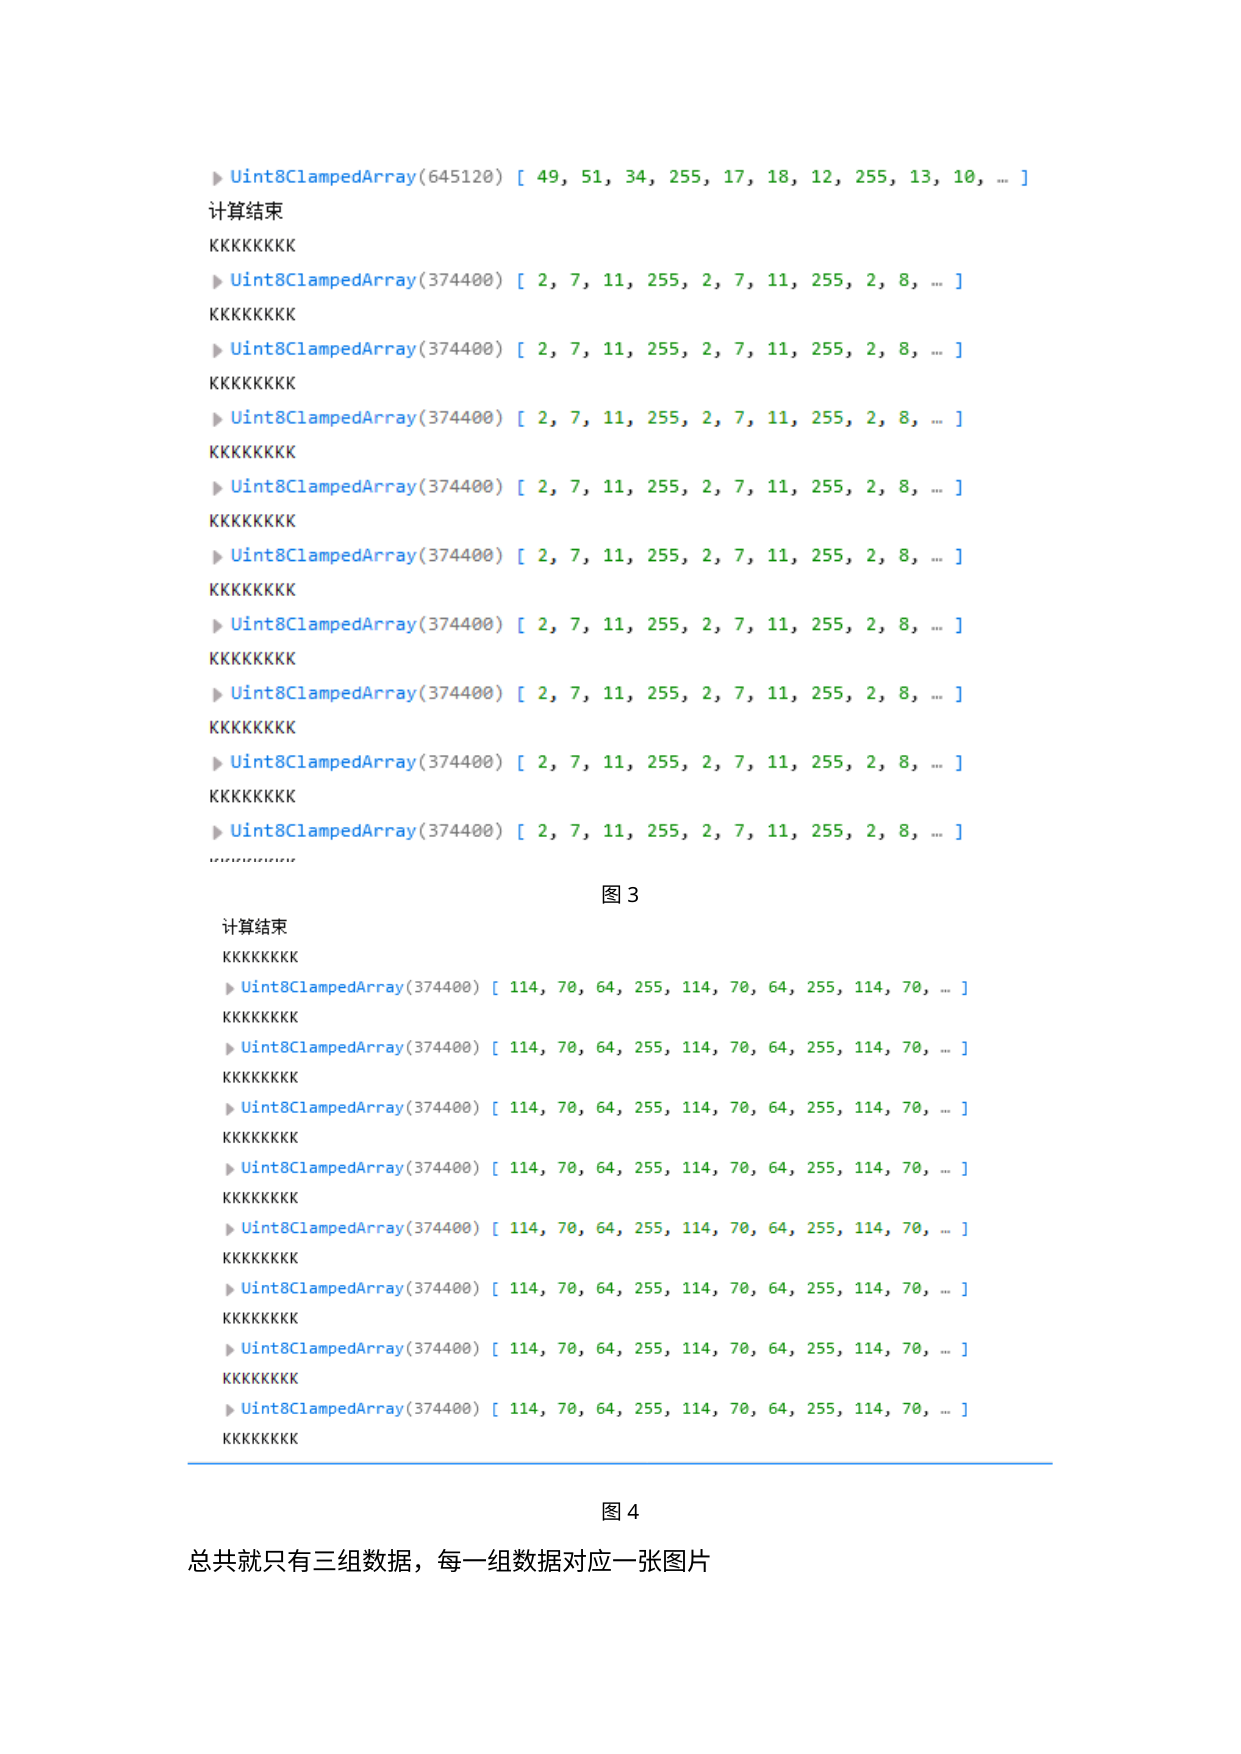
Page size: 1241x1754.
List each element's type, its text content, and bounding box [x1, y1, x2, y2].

text 图 3 [187, 877, 1053, 909]
picture [192, 162, 1049, 862]
text 总共就只有三组数据，每一组数据对应一张图片 [187, 1527, 1053, 1592]
picture [187, 909, 1053, 1466]
text 图 4 [187, 1494, 1053, 1527]
